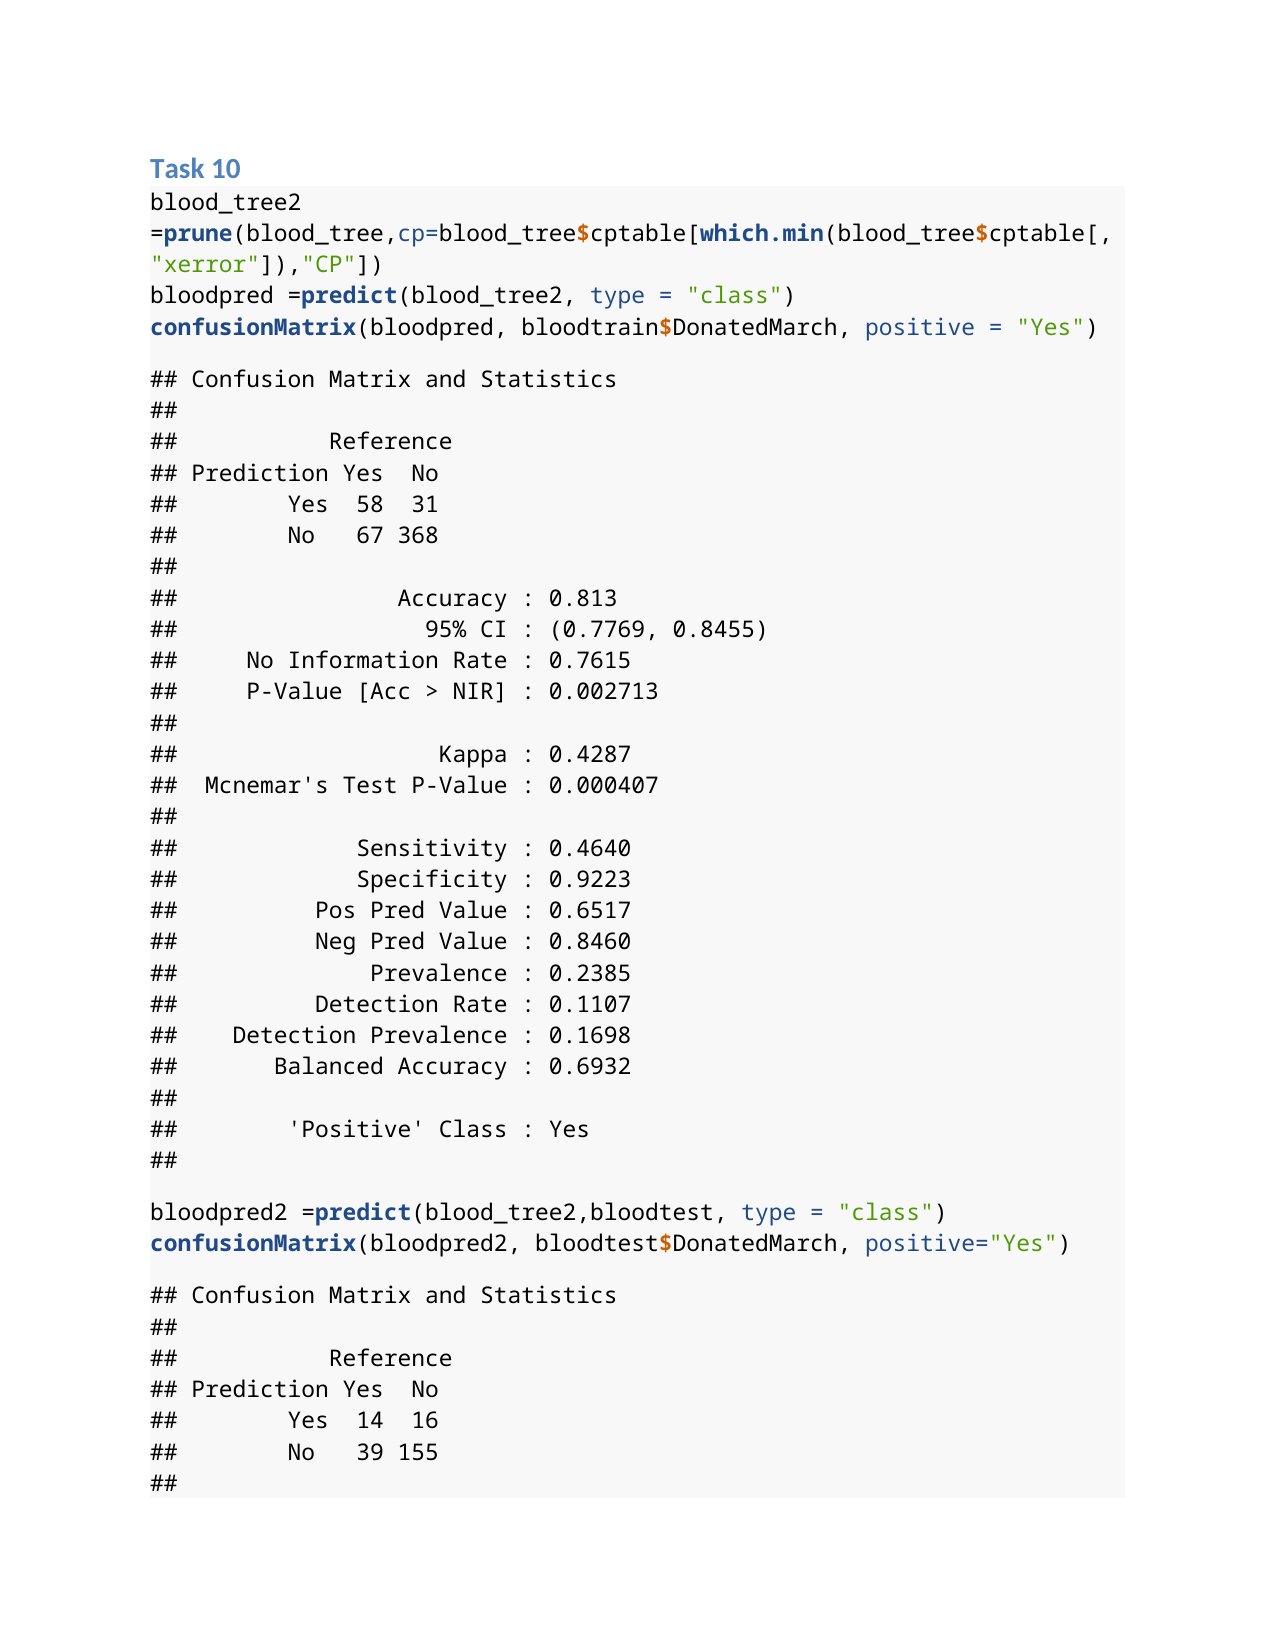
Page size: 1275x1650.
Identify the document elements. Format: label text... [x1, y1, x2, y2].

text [150, 1279, 1125, 1498]
text bloodpred2 =predict(blood_tree2,bloodtest, type = "class") confusionMatrix(bloodpred2, bloodtest$DonatedMarch, positive="Yes") [947, 1196, 1125, 1258]
subtitle Task 10 [150, 150, 1125, 186]
text blood_tree2=prune(blood_tree,cp=blood_tree$cptable[which.min(blood_tree$cptable[,"xerror"]),"CP"]) bloodpred =predict(blood_tree2, type = "class") confusionMatrix(bloodpred, bloodtrain$DonatedMarch, positive = "Yes") [301, 186, 1125, 342]
text ## Confusion Matrix and Statistics ## ## Reference ## Prediction Yes No ## Yes 58 31 ## No 67 368 ## ## Accuracy : 0.813 ## 95% CI : (0.7769, 0.8455) ## No Information Rate : 0.7615 ## P-Value [Acc > NIR] : 0.002713 ## ## Kappa : 0.4287 ## Mcnemar's Test P-Value : 0.000407 ## ## Sensitivity : 0.4640 ## Specificity : 0.9223 ## Pos Pred Value : 0.6517 ## Neg Pred Value : 0.8460 ## Prevalence : 0.2385 ## Detection Rate : 0.1107 ## Detection Prevalence : 0.1698 ## Balanced Accuracy : 0.6932 ## ## 'Positive' Class : Yes ## [150, 363, 1125, 1175]
